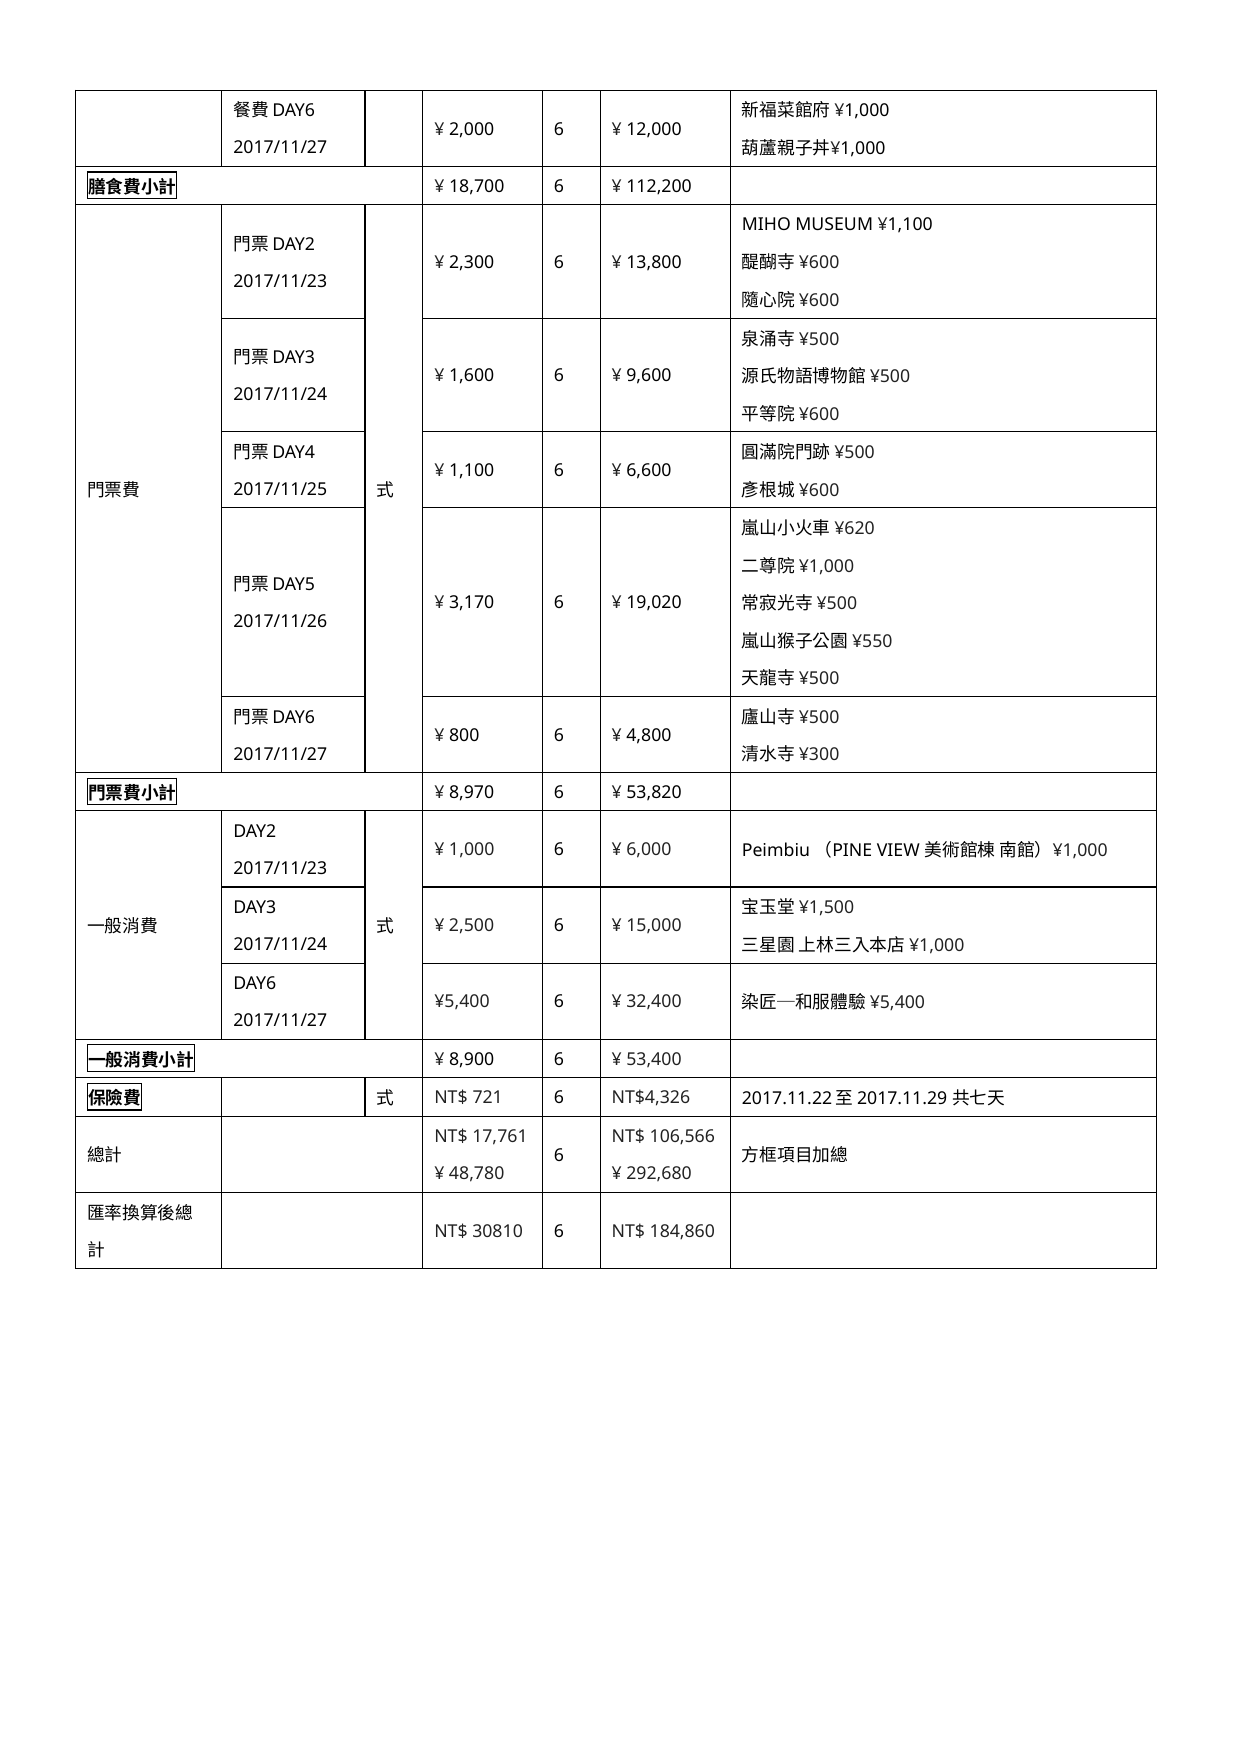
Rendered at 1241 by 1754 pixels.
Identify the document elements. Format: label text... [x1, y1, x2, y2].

table_cell 膳食費小計 [76, 167, 422, 204]
table_cell DAY2 2017/11/23 [222, 811, 364, 886]
table_cell [731, 773, 1156, 810]
table_cell NT$ 106,566 ¥ 292,680 [601, 1117, 730, 1192]
table_cell 一般消費 [76, 811, 221, 1038]
table_cell 匯率換算後總計 [76, 1193, 221, 1268]
table_cell ¥ 9,600 [601, 319, 730, 431]
table_cell ¥ 2,300 [423, 205, 542, 318]
table_cell 6 [543, 888, 600, 962]
table_cell 6 [543, 167, 600, 204]
table_cell NT$ 30810 [423, 1193, 542, 1268]
table_cell 6 [543, 508, 600, 696]
table_cell 圓滿院門跡 ¥500 彥根城 ¥600 [731, 432, 1156, 507]
table_cell 6 [543, 1117, 600, 1192]
table_cell 6 [543, 773, 600, 810]
table_cell [222, 1193, 422, 1268]
table_cell NT$4,326 [601, 1078, 730, 1116]
table_cell ¥ 53,820 [601, 773, 730, 810]
table_cell ¥ 13,800 [601, 205, 730, 318]
table_cell ¥ 8,900 [423, 1040, 542, 1077]
table_cell ¥ 3,170 [423, 508, 542, 696]
table_cell NT$ 184,860 [601, 1193, 730, 1268]
table_cell ¥ 4,800 [601, 697, 730, 772]
table_cell 新福菜館府 ¥1,000 葫蘆親子丼¥1,000 [731, 91, 1156, 166]
table_cell 門票費 [76, 205, 221, 772]
table_cell ¥ 6,000 [601, 811, 730, 886]
table_cell 餐費DAY6 2017/11/27 [222, 91, 364, 166]
table_cell ¥ 8,970 [423, 773, 542, 810]
table_cell 染匠─和服體驗 ¥5,400 [731, 964, 1156, 1038]
table_cell ¥ 2,500 [423, 888, 542, 962]
table_cell 6 [543, 964, 600, 1038]
table_cell 6 [543, 432, 600, 507]
table_cell 宝玉堂 ¥1,500 三星園 上林三入本店 ¥1,000 [731, 888, 1156, 962]
table_cell ¥ 1,600 [423, 319, 542, 431]
table_cell ¥5,400 [423, 964, 542, 1038]
table_cell ¥ 6,600 [601, 432, 730, 507]
table_cell 6 [543, 205, 600, 318]
table_cell [731, 1193, 1156, 1268]
table_cell ¥ 15,000 [601, 888, 730, 962]
table_cell 6 [543, 811, 600, 886]
table_cell Peimbiu （PINE VIEW 美術館棟 南館）¥1,000 [731, 811, 1156, 886]
table_cell ¥ 2,000 [423, 91, 542, 166]
table_cell ¥ 53,400 [601, 1040, 730, 1077]
table_cell ¥ 112,200 [601, 167, 730, 204]
table_cell 廬山寺 ¥500 清水寺 ¥300 [731, 697, 1156, 772]
table_cell 一般消費小計 [76, 1040, 422, 1077]
table_cell 門票DAY6 2017/11/27 [222, 697, 364, 772]
table_cell 6 [543, 319, 600, 431]
table_cell DAY6 2017/11/27 [222, 964, 364, 1038]
table_cell ¥ 19,020 [601, 508, 730, 696]
table_cell 方框項目加總 [731, 1117, 1156, 1192]
table_cell ¥ 1,000 [423, 811, 542, 886]
table_cell MIHO MUSEUM ¥1,100 醍醐寺 ¥600 隨心院 ¥600 [731, 205, 1156, 318]
table_cell ¥ 800 [423, 697, 542, 772]
table_cell 門票DAY2 2017/11/23 [222, 205, 364, 318]
table_cell 6 [543, 1040, 600, 1077]
table_cell ¥ 32,400 [601, 964, 730, 1038]
table_cell 保險費 [76, 1078, 221, 1116]
table_cell [222, 1078, 364, 1116]
table_cell 門票費小計 [76, 773, 422, 810]
table_cell 6 [543, 1193, 600, 1268]
table_cell 6 [543, 697, 600, 772]
table_cell 2017.11.22至2017.11.29 共七天 [731, 1078, 1156, 1116]
table_cell 式 [366, 811, 422, 1038]
table_cell [731, 167, 1156, 204]
table_cell [731, 1040, 1156, 1077]
table_cell ¥ 12,000 [601, 91, 730, 166]
table_cell NT$ 721 [423, 1078, 542, 1116]
table_cell 門票DAY4 2017/11/25 [222, 432, 364, 507]
table_cell 嵐山小火車 ¥620 二尊院 ¥1,000 常寂光寺 ¥500 嵐山猴子公園 ¥550 天龍寺 ¥500 [731, 508, 1156, 696]
table_cell [222, 1117, 422, 1192]
table_cell 6 [543, 91, 600, 166]
table_cell 總計 [76, 1117, 221, 1192]
table_cell 6 [543, 1078, 600, 1116]
table_cell 門票DAY5 2017/11/26 [222, 508, 364, 696]
table_cell NT$ 17,761 ¥ 48,780 [423, 1117, 542, 1192]
table_cell 式 [366, 205, 422, 772]
table_cell ¥ 18,700 [423, 167, 542, 204]
table_cell DAY3 2017/11/24 [222, 888, 364, 962]
table_cell ¥ 1,100 [423, 432, 542, 507]
table_cell 泉涌寺 ¥500 源氏物語博物館 ¥500 平等院 ¥600 [731, 319, 1156, 431]
table_cell 門票DAY3 2017/11/24 [222, 319, 364, 431]
table_cell 式 [366, 1078, 422, 1116]
